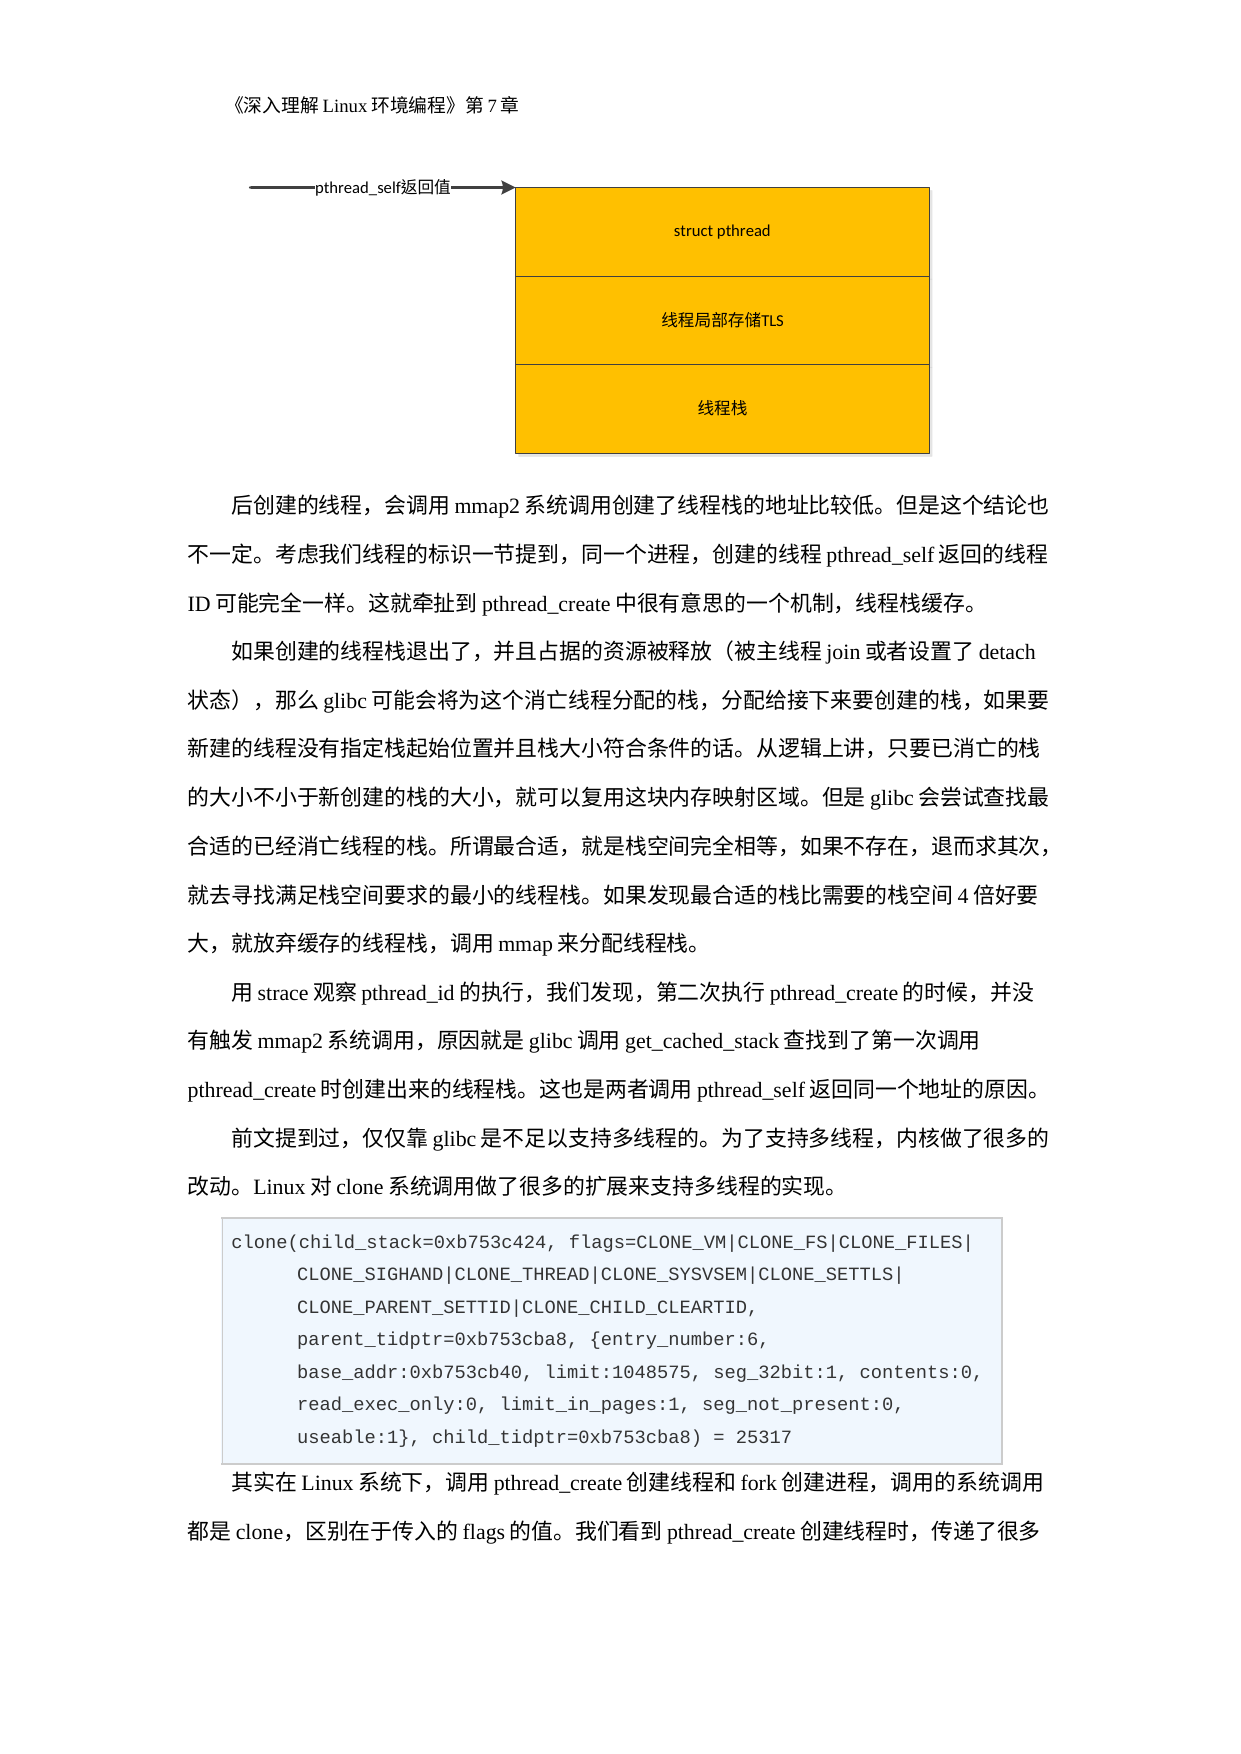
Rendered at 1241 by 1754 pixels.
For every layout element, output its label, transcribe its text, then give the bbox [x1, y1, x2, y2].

text 后创建的线程，会调用mmap2系统调用创建了线程栈的地址比较低。但是这个结论也不一定。考虑我们线程的标识一节提到，同一个进程，创建的线程pthread_self返回的线程ID可能完全一样。这就牵扯到pthread_create中很有意思的一个机制，线程栈缓存。 [187, 488, 1053, 618]
text 如果创建的线程栈退出了，并且占据的资源被释放（被主线程join或者设置了detach状态），那么glibc可能会将为这个消亡线程分配的栈，分配给接下来要创建的栈，如果要新建的线程没有指定栈起始位置并且栈大小符合条件的话。从逻辑上讲，只要已消亡的栈的大小不小于新创建的栈的大小，就可以复用这块内存映射区域。但是glibc会尝试查找最合适的已经消亡线程的栈。所谓最合适，就是栈空间完全相等，如果不存在，退而求其次，就去寻找满足栈空间要求的最小的线程栈。如果发现最合适的栈比需要的栈空间4倍好要大，就放弃缓存的线程栈，调用mmap来分配线程栈。 [187, 633, 1053, 958]
text 用strace观察pthread_id的执行，我们发现，第二次执行pthread_create的时候，并没有触发mmap2系统调用，原因就是glibc调用get_cached_stack查找到了第一次调用pthread_create时创建出来的线程栈。这也是两者调用pthread_self返回同一个地址的原因。 [187, 974, 1053, 1104]
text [187, 1464, 1053, 1546]
text 前文提到过，仅仅靠glibc是不足以支持多线程的。为了支持多线程，内核做了很多的改动。Linux对clone系统调用做了很多的扩展来支持多线程的实现。 [187, 1120, 1053, 1201]
text clone(child_stack=0xb753c424, flags=CLONE_VM|CLONE_FS|CLONE_FILES|CLONE_SIGHAND|CLONE_THREAD|CLONE_SYSVSEM|CLONE_SETTLS|CLONE_PARENT_SETTID|CLONE_CHILD_CLEARTID, parent_tidptr=0xb753cba8, {entry_number:6, base_addr:0xb753cb40, limit:1048575, seg_32bit:1, contents:0, read_exec_only:0, limit_in_pages:1, seg_not_present:0, useable:1}, child_tidptr=0xb753cba8) = 25317 [223, 1219, 1001, 1463]
